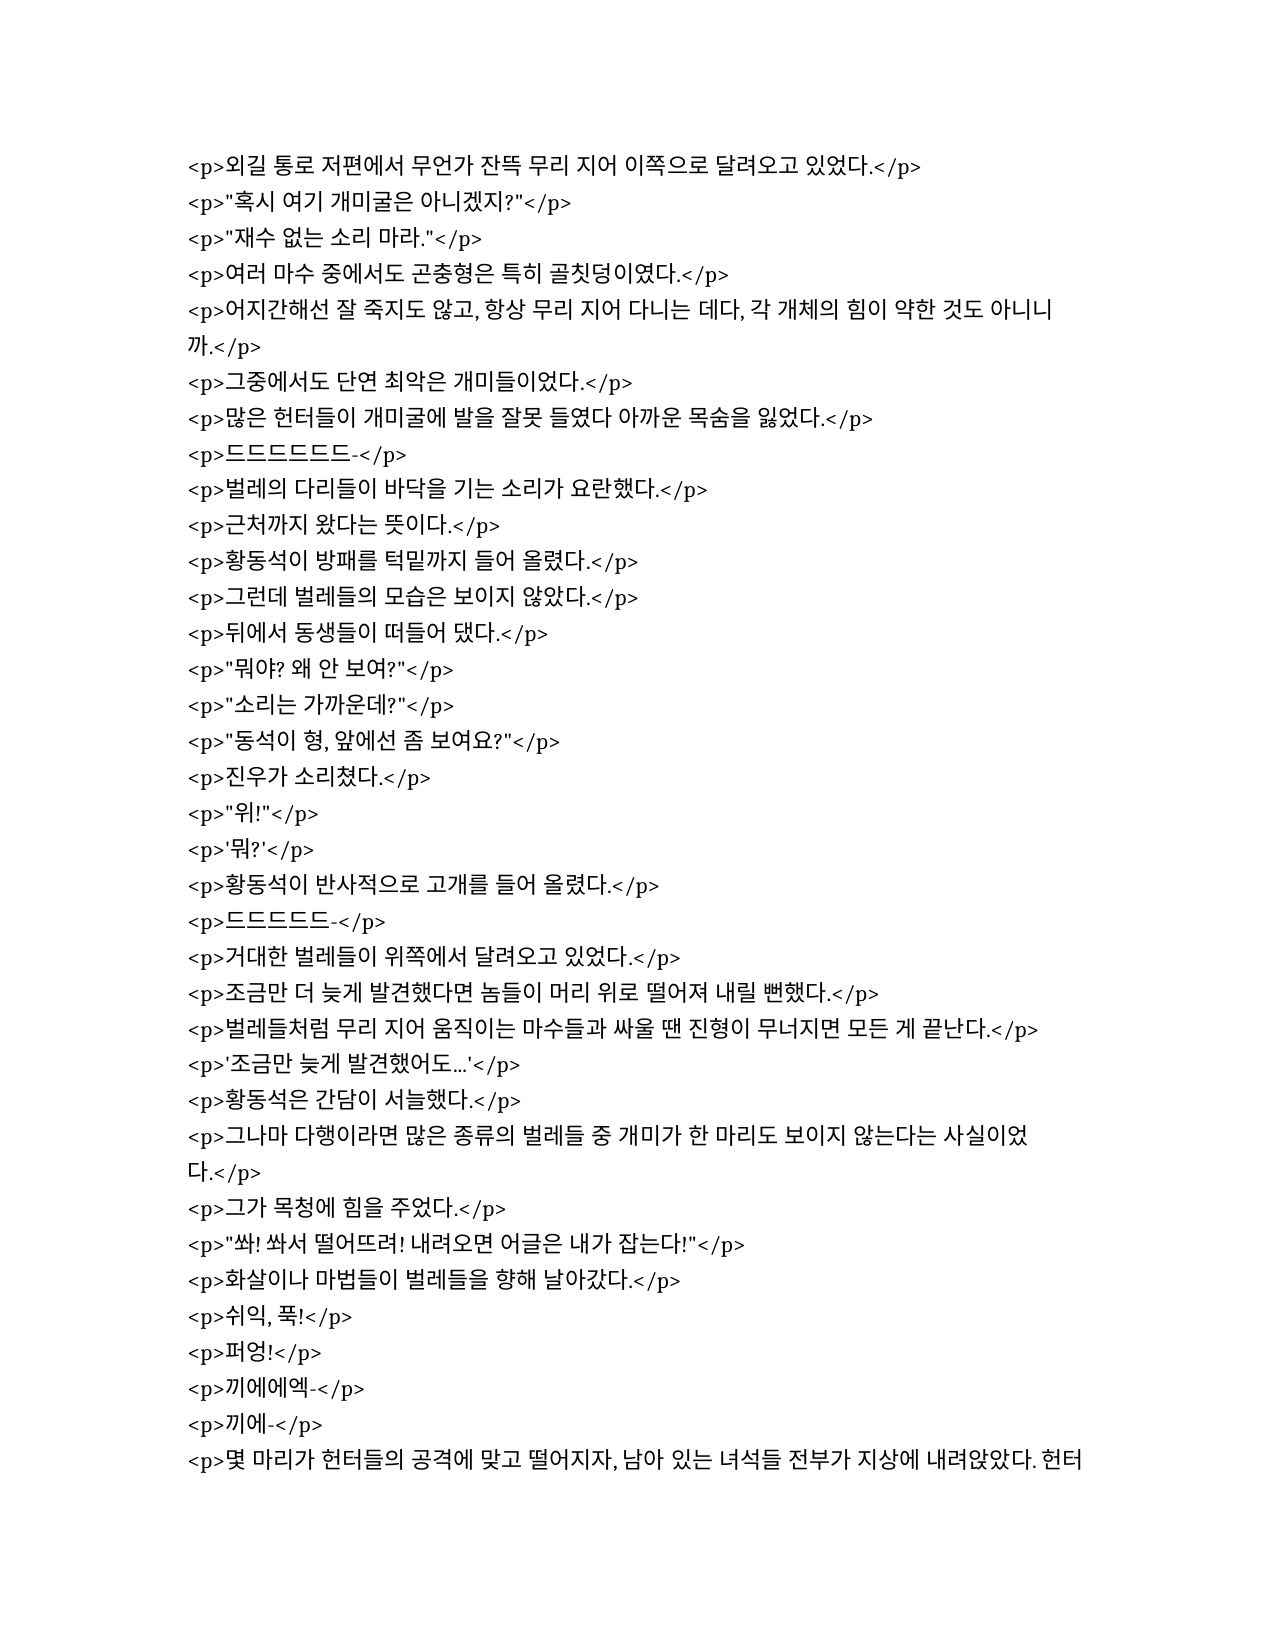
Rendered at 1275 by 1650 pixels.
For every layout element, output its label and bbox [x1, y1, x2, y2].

text [187, 150, 1087, 1475]
